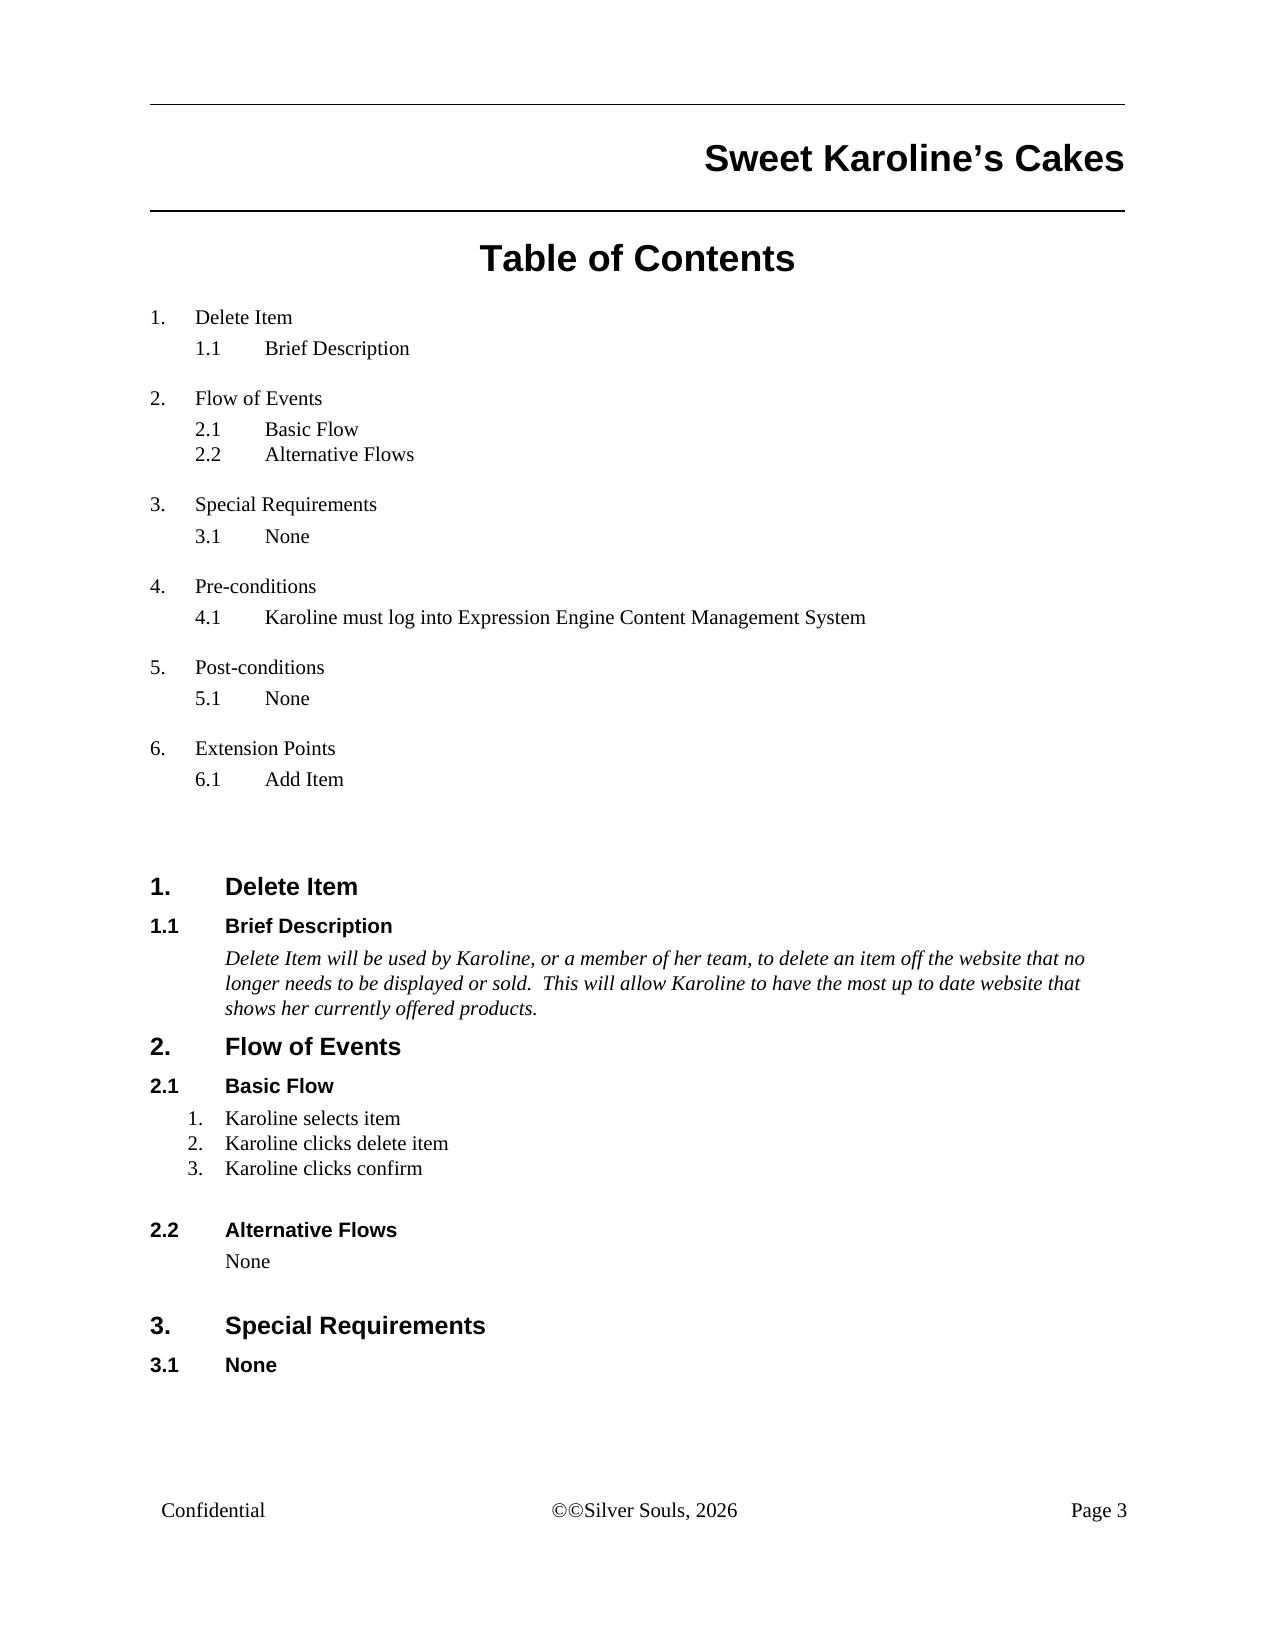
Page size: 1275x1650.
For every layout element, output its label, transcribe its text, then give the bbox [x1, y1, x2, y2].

subtitle Special Requirements [150, 1311, 1125, 1339]
text 6.1 Add Item 4 [195, 766, 1050, 791]
text 5. Post-conditions 4 [150, 654, 1050, 679]
list Karoline selects item [187, 1104, 1125, 1129]
subtitle Alternative Flows [150, 1217, 1125, 1242]
text 2. Flow of Events 4 [150, 385, 1050, 410]
text 4. Pre-conditions 4 [150, 573, 1050, 598]
subtitle None [150, 1352, 1125, 1377]
subtitle Brief Description [150, 913, 1125, 938]
subtitle Basic Flow [150, 1073, 1125, 1098]
list Karoline clicks delete item [187, 1129, 1125, 1154]
text None [225, 1248, 1125, 1273]
list Karoline clicks confirm [187, 1154, 1125, 1179]
text 3.1 None 4 [195, 523, 1050, 548]
subtitle Flow of Events [150, 1032, 1125, 1061]
text 6. Extension Points 4 [150, 735, 1050, 760]
subtitle Delete Item [150, 872, 1125, 901]
title Table of Contents [150, 236, 1125, 279]
text Delete Item will be used by Karoline, or a member of her team, to delete an item off the website that no longer needs to be displayed or sold. This will allow Karoline to have the most up to date website that shows her currently offered products. [225, 944, 1125, 1019]
text 3. Special Requirements 4 [150, 491, 1050, 516]
text 1.1 Brief Description 4 [195, 335, 1050, 360]
text 4.1 Karoline must log into Expression Engine Content Management System 4 [195, 604, 1050, 629]
text 2.2 Alternative Flows 4 [195, 441, 1050, 466]
text 2.1 Basic Flow 4 [195, 416, 1050, 441]
text 5.1 None 4 [195, 685, 1050, 710]
text 1. Delete Item 4 [150, 304, 1050, 329]
